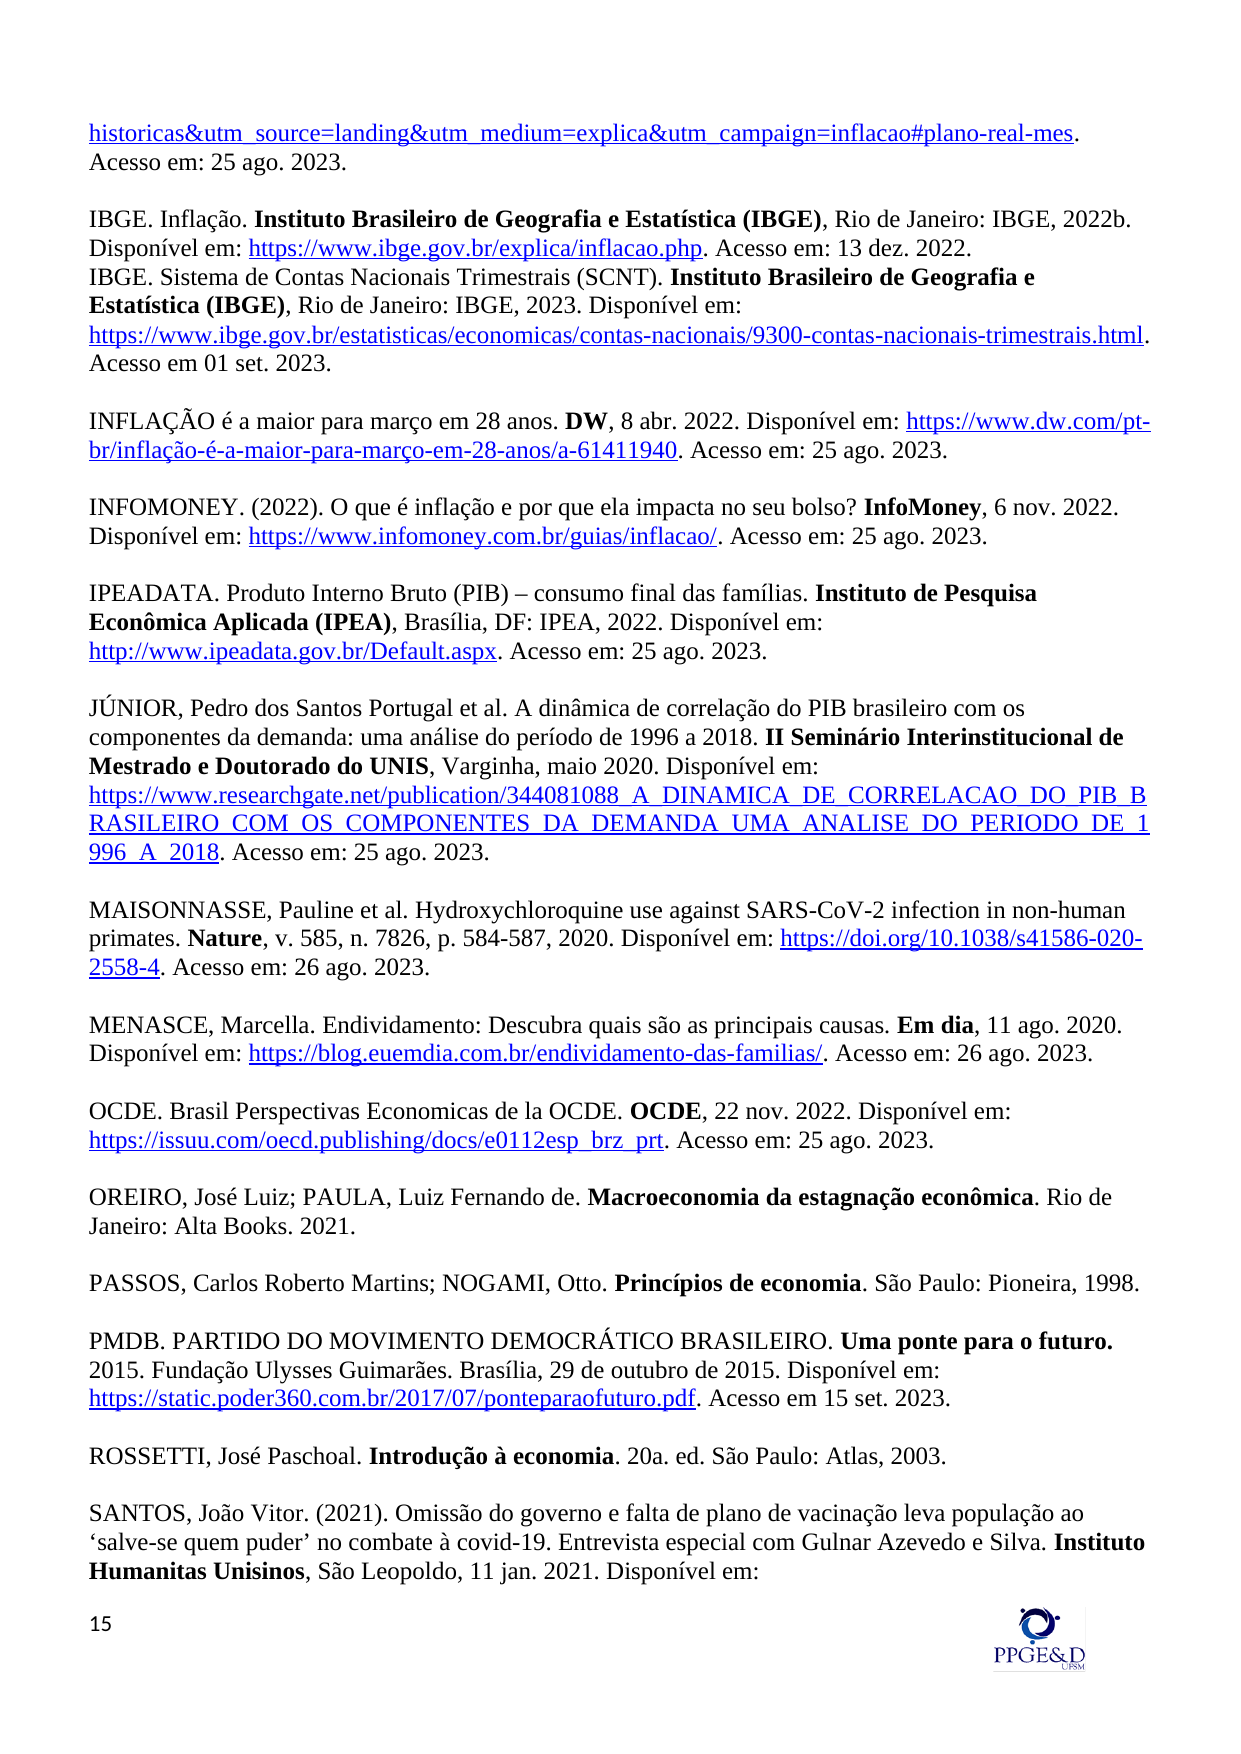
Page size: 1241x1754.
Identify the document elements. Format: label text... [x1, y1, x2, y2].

text MAISONNASSE, Pauline et al. Hydroxychloroquine use against SARS-CoV-2 infection in non-human primates. Nature, v. 585, n. 7826, p. 584-587, 2020. Disponível em: https://doi.org/10.1038/s41586-020-2558-4. Acesso em: 26 ago. 2023. [89, 895, 1150, 981]
text JÚNIOR, Pedro dos Santos Portugal et al. A dinâmica de correlação do PIB brasileiro com os componentes da demanda: uma análise do período de 1996 a 2018. II Seminário Interinstitucional de Mestrado e Doutorado do UNIS, Varginha, maio 2020. Disponível em: https://www.researchgate.net/publication/344081088_A_DINAMICA_DE_CORRELACAO_DO_PIB_BRASILEIRO_COM_OS_COMPONENTES_DA_DEMANDA_UMA_ANALISE_DO_PERIODO_DE_1996_A_2018. Acesso em: 25 ago. 2023. [89, 693, 1150, 833]
text IPEADATA. Produto Interno Bruto (PIB) – consumo final das famílias. Instituto de Pesquisa Econômica Aplicada (IPEA), Brasília, DF: IPEA, 2022. Disponível em: http://www.ipeadata.gov.br/Default.aspx. Acesso em: 25 ago. 2023. [89, 578, 1150, 665]
text ROSSETTI, José Paschoal. Introdução à economia. 20a. ed. São Paulo: Atlas, 2003. [89, 1441, 1150, 1470]
text IBGE. Inflação. Instituto Brasileiro de Geografia e Estatística (IBGE), Rio de Janeiro: IBGE, 2022b. Disponível em: https://www.ibge.gov.br/explica/inflacao.php. Acesso em: 13 dez. 2022. [89, 204, 1150, 262]
text OCDE. Brasil Perspectivas Economicas de la OCDE. OCDE, 22 nov. 2022. Disponível em: https://issuu.com/oecd.publishing/docs/e0112esp_brz_prt. Acesso em: 25 ago. 2023. [89, 1096, 1150, 1153]
text PMDB. PARTIDO DO MOVIMENTO DEMOCRÁTICO BRASILEIRO. Uma ponte para o futuro. 2015. Fundação Ulysses Guimarães. Brasília, 29 de outubro de 2015. Disponível em: https://static.poder360.com.br/2017/07/ponteparaofuturo.pdf. Acesso em 15 set. 2023. [89, 1326, 1150, 1412]
text IBGE. Sistema de Contas Nacionais Trimestrais (SCNT). Instituto Brasileiro de Geografia e Estatística (IBGE), Rio de Janeiro: IBGE, 2023. Disponível em: https://www.ibge.gov.br/estatisticas/economicas/contas-nacionais/9300-contas-nacionais-trimestrais.html. Acesso em 01 set. 2023. [89, 262, 1150, 377]
text OREIRO, José Luiz; PAULA, Luiz Fernando de. Macroeconomia da estagnação econômica. Rio de Janeiro: Alta Books. 2021. [89, 1182, 1150, 1240]
text INFLAÇÃO é a maior para março em 28 anos. DW, 8 abr. 2022. Disponível em: https://www.dw.com/pt-br/inflação-é-a-maior-para-março-em-28-anos/a-61411940. Acesso em: 25 ago. 2023. [89, 406, 1150, 463]
text JÚNIOR, Pedro dos Santos Portugal et al. A dinâmica de correlação do PIB brasileiro com os componentes da demanda: uma análise do período de 1996 a 2018. II Seminário Interinstitucional de Mestrado e Doutorado do UNIS, Varginha, maio 2020. Disponível em: https://www.researchgate.net/publication/344081088_A_DINAMICA_DE_CORRELACAO_DO_PIB_BRASILEIRO_COM_OS_COMPONENTES_DA_DEMANDA_UMA_ANALISE_DO_PERIODO_DE_1996_A_2018. Acesso em: 25 ago. 2023. [89, 835, 1150, 866]
text PASSOS, Carlos Roberto Martins; NOGAMI, Otto. Princípios de economia. São Paulo: Pioneira, 1998. [89, 1268, 1150, 1297]
picture [993, 1607, 1086, 1672]
text INFOMONEY. (2022). O que é inflação e por que ela impacta no seu bolso? InfoMoney, 6 nov. 2022. Disponível em: https://www.infomoney.com.br/guias/inflacao/. Acesso em: 25 ago. 2023. [89, 492, 1150, 550]
text MENASCE, Marcella. Endividamento: Descubra quais são as principais causas. Em dia, 11 ago. 2020. Disponível em: https://blog.euemdia.com.br/endividamento-das-familias/. Acesso em: 26 ago. 2023. [89, 1010, 1150, 1067]
